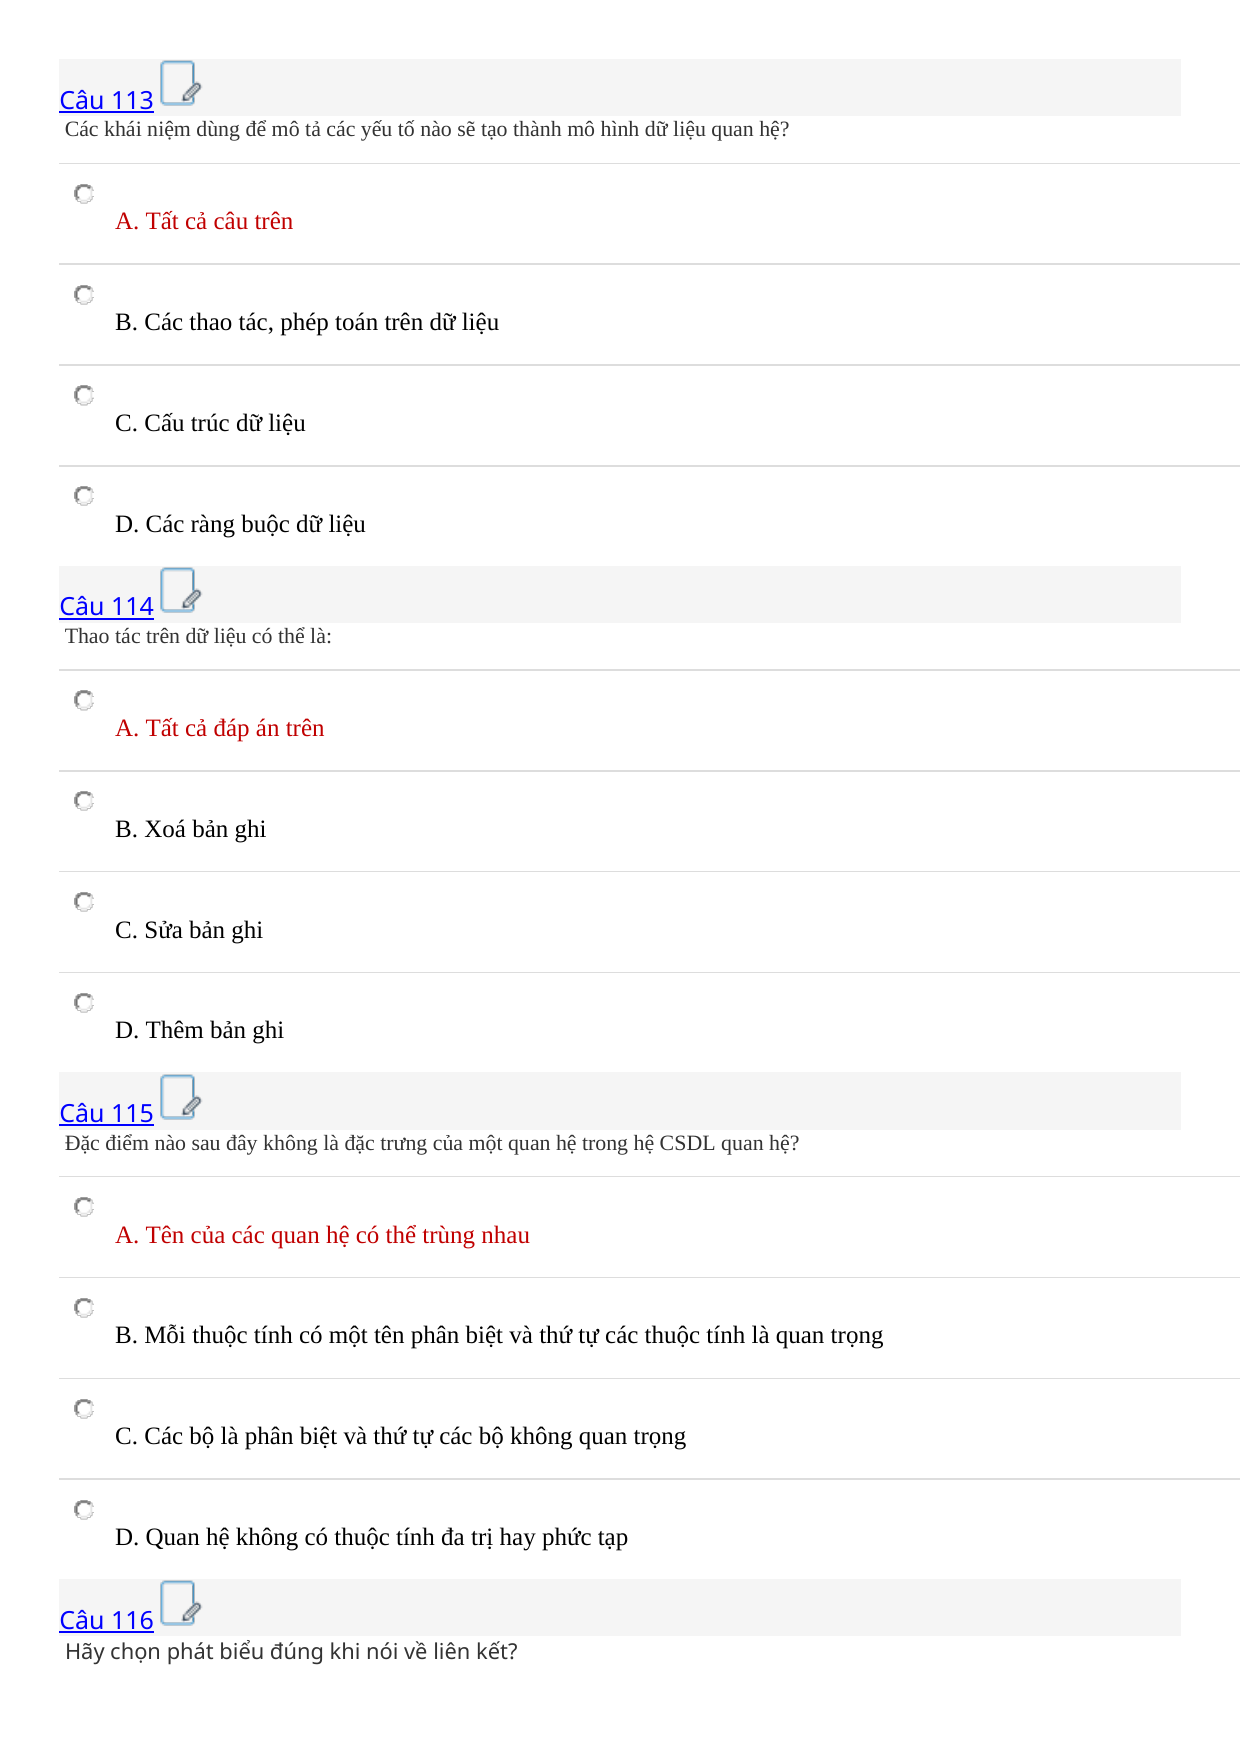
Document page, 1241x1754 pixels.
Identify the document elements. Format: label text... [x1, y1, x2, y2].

table_header A. Tên của các quan hệ có thể trùng nhau [59, 1177, 1240, 1277]
text Câu 114 [59, 566, 1181, 623]
table_cell B. Mỗi thuộc tính có một tên phân biệt và thứ tự các thuộc tính là quan trọng [59, 1278, 1240, 1377]
text Thao tác trên dữ liệu có thể là: [59, 623, 1181, 648]
text Câu 113 [59, 59, 1181, 116]
text Hãy chọn phát biểu đúng khi nói về liên kết? [59, 1636, 1181, 1666]
text Đặc điểm nào sau đây không là đặc trưng của một quan hệ trong hệ CSDL quan hệ? [59, 1130, 1181, 1155]
table_header A. Tất cả đáp án trên [59, 671, 1240, 770]
table_cell D. Quan hệ không có thuộc tính đa trị hay phức tạp [59, 1480, 1240, 1579]
picture [153, 565, 204, 616]
table_cell B. Các thao tác, phép toán trên dữ liệu [59, 265, 1240, 364]
picture [153, 59, 204, 109]
picture [153, 1072, 204, 1123]
table_cell D. Các ràng buộc dữ liệu [59, 467, 1240, 566]
table_cell B. Xoá bản ghi [59, 772, 1240, 871]
table_cell C. Cấu trúc dữ liệu [59, 366, 1240, 465]
table_cell D. Thêm bản ghi [59, 973, 1240, 1072]
picture [153, 1579, 204, 1629]
table_cell C. Sửa bản ghi [59, 872, 1240, 972]
table_header A. Tất cả câu trên [59, 164, 1240, 263]
table_cell C. Các bộ là phân biệt và thứ tự các bộ không quan trọng [59, 1379, 1240, 1478]
text Câu 115 [59, 1072, 1181, 1130]
text Câu 116 [59, 1579, 1181, 1636]
text Các khái niệm dùng để mô tả các yếu tố nào sẽ tạo thành mô hình dữ liệu quan hệ? [59, 116, 1181, 142]
